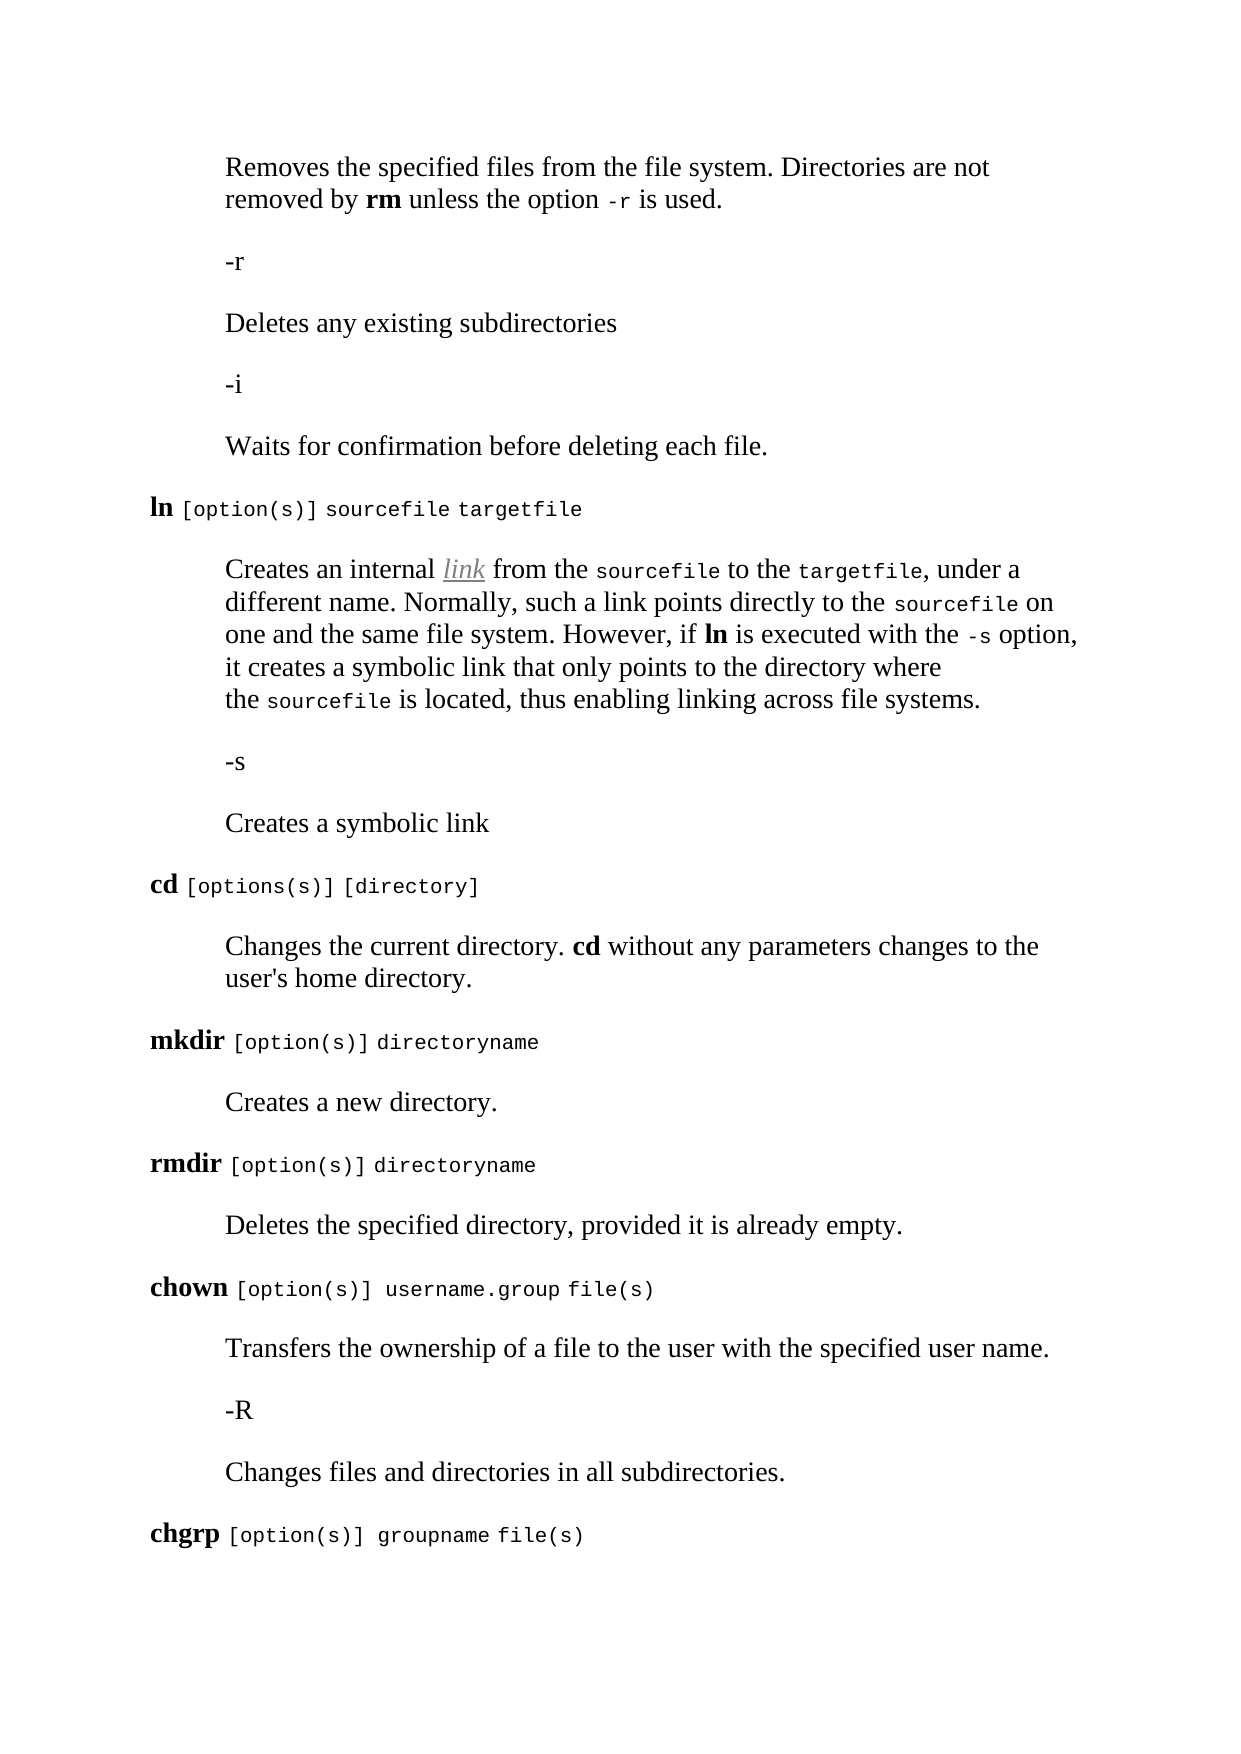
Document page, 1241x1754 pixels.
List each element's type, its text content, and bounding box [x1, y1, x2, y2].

text chown [option(s)] username.group file(s) [150, 1270, 1090, 1302]
text Creates a symbolic link [225, 806, 1090, 838]
text mkdir [option(s)] directoryname [150, 1023, 1090, 1056]
text cd [options(s)] [directory] [150, 867, 1090, 900]
text Changes the current directory. cd without any parameters changes to the user's home directory. [225, 929, 1090, 994]
text Creates a new directory. [225, 1085, 1090, 1117]
text Deletes any existing subdirectories [225, 306, 1090, 338]
text rmdir [option(s)] directoryname [150, 1146, 1090, 1179]
text chgrp [option(s)] groupname file(s) [150, 1516, 1090, 1549]
text -i [225, 367, 1090, 400]
text Creates an internal link from the sourcefile to the targetfile, under a different name. Normally, such a link points directly to the sourcefile on one and the same file system. However, if ln is executed with the -s option, it creates a symbolic link that only points to the directory where the sourcefile is located, thus enabling linking across file systems. [225, 552, 1090, 715]
text -r [225, 244, 1090, 277]
text -s [225, 744, 1090, 777]
text -R [225, 1393, 1090, 1425]
text Waits for confirmation before deleting each file. [225, 429, 1090, 461]
text Changes files and directories in all subdirectories. [225, 1454, 1090, 1487]
text Deletes the specified directory, provided it is already empty. [225, 1208, 1090, 1241]
text ln [option(s)] sourcefile targetfile [150, 490, 1090, 523]
text Removes the specified files from the file system. Directories are not removed by rm unless the option -r is used. [225, 150, 1090, 215]
text Transfers the ownership of a file to the user with the specified user name. [225, 1331, 1090, 1364]
